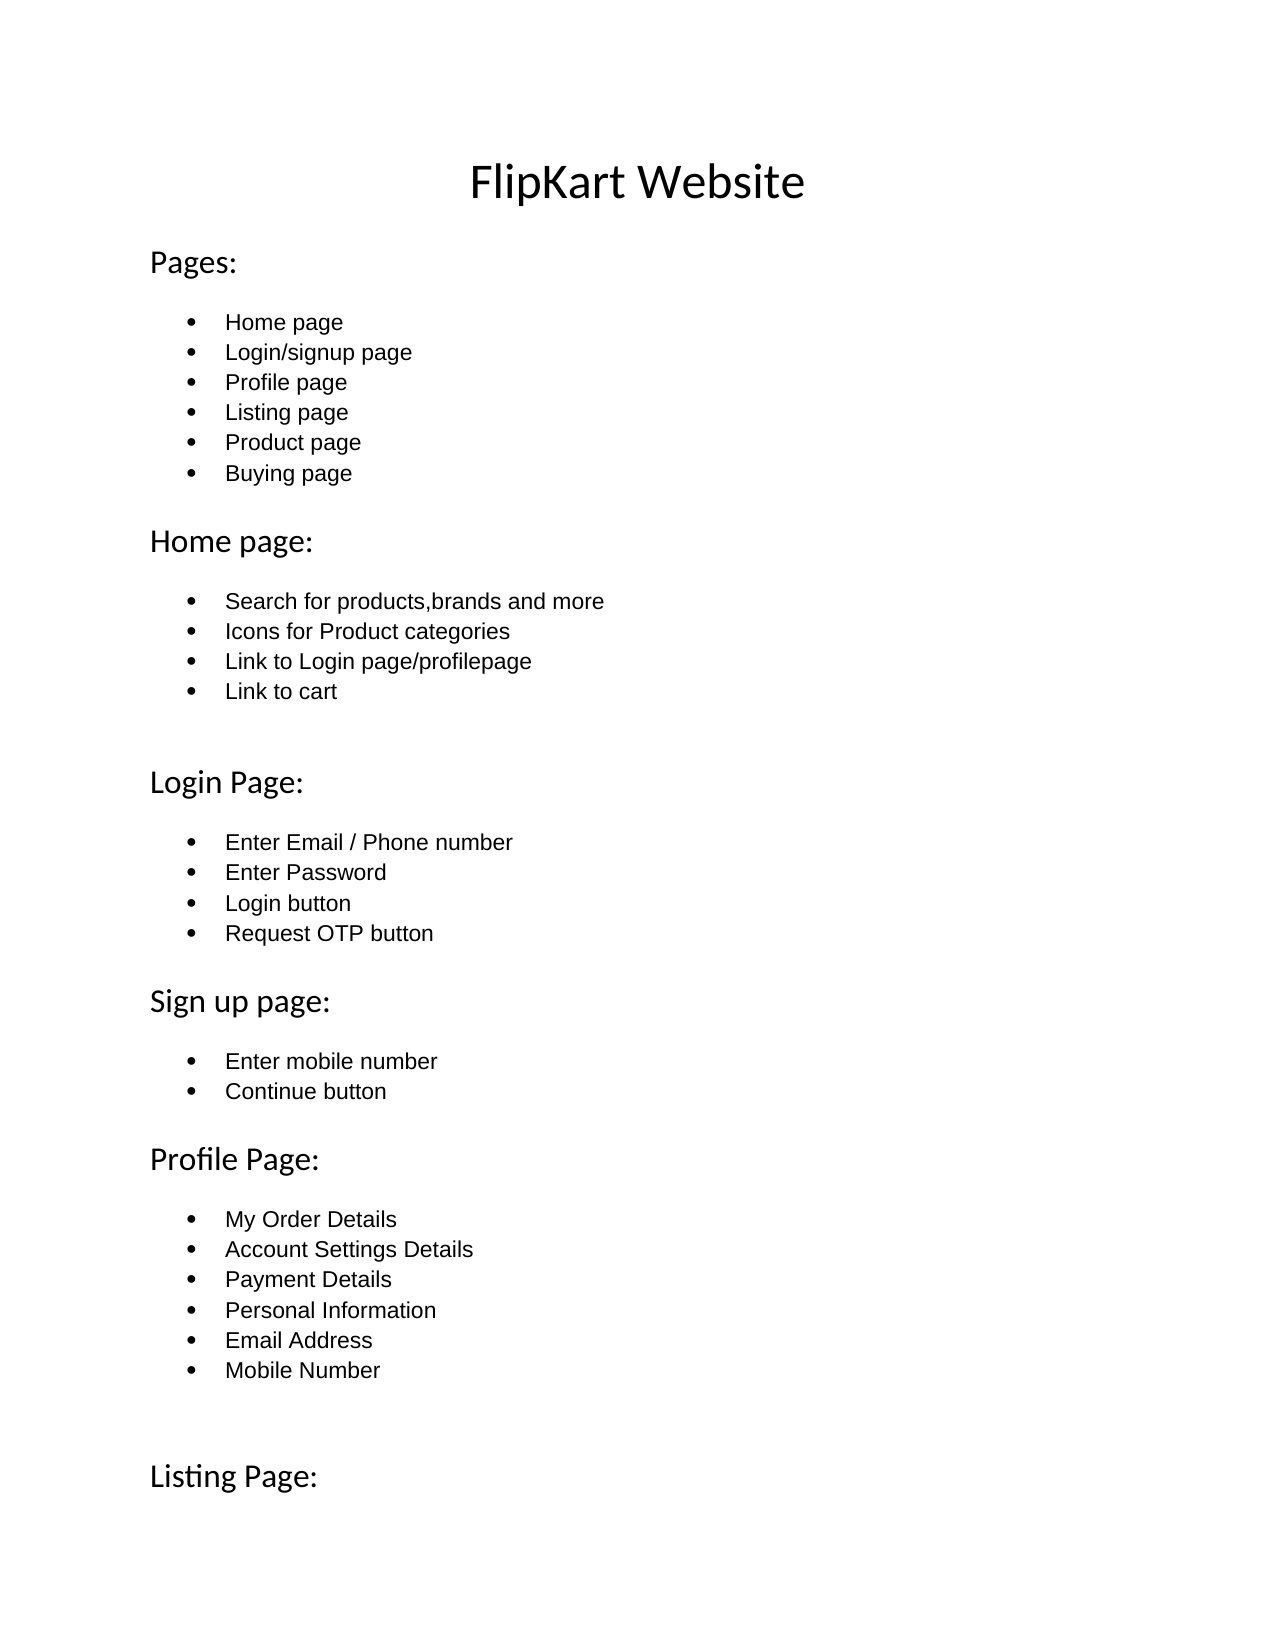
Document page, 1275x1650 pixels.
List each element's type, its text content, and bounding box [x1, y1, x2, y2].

list Link to Login page/profilepage [187, 648, 1125, 674]
text Listing Page: [150, 1455, 1125, 1496]
list Continue button [187, 1078, 1125, 1104]
list Link to cart [187, 678, 1125, 704]
list Icons for Product categories [187, 618, 1125, 644]
list Search for products,brands and more [187, 588, 1125, 614]
text Login Page: [150, 761, 1125, 802]
list Payment Details [187, 1266, 1125, 1293]
text FlipKart Website [150, 150, 1125, 211]
list Login button [187, 889, 1125, 916]
text Home page: [150, 520, 1125, 561]
list Home page [187, 308, 1125, 335]
list Profile page [187, 369, 1125, 395]
list Request OTP button [187, 920, 1125, 946]
list Email Address [187, 1327, 1125, 1353]
list Mobile Number [187, 1357, 1125, 1383]
list Enter mobile number [187, 1048, 1125, 1074]
list Product page [187, 429, 1125, 456]
list Listing page [187, 399, 1125, 426]
text Sign up page: [150, 980, 1125, 1021]
list Enter Password [187, 859, 1125, 886]
list Personal Information [187, 1297, 1125, 1323]
list My Order Details [187, 1206, 1125, 1232]
list Account Settings Details [187, 1236, 1125, 1262]
list Buying page [187, 459, 1125, 486]
list Login/signup page [187, 339, 1125, 365]
list Enter Email / Phone number [187, 829, 1125, 855]
text Pages: [150, 241, 1125, 282]
text Profile Page: [150, 1138, 1125, 1179]
